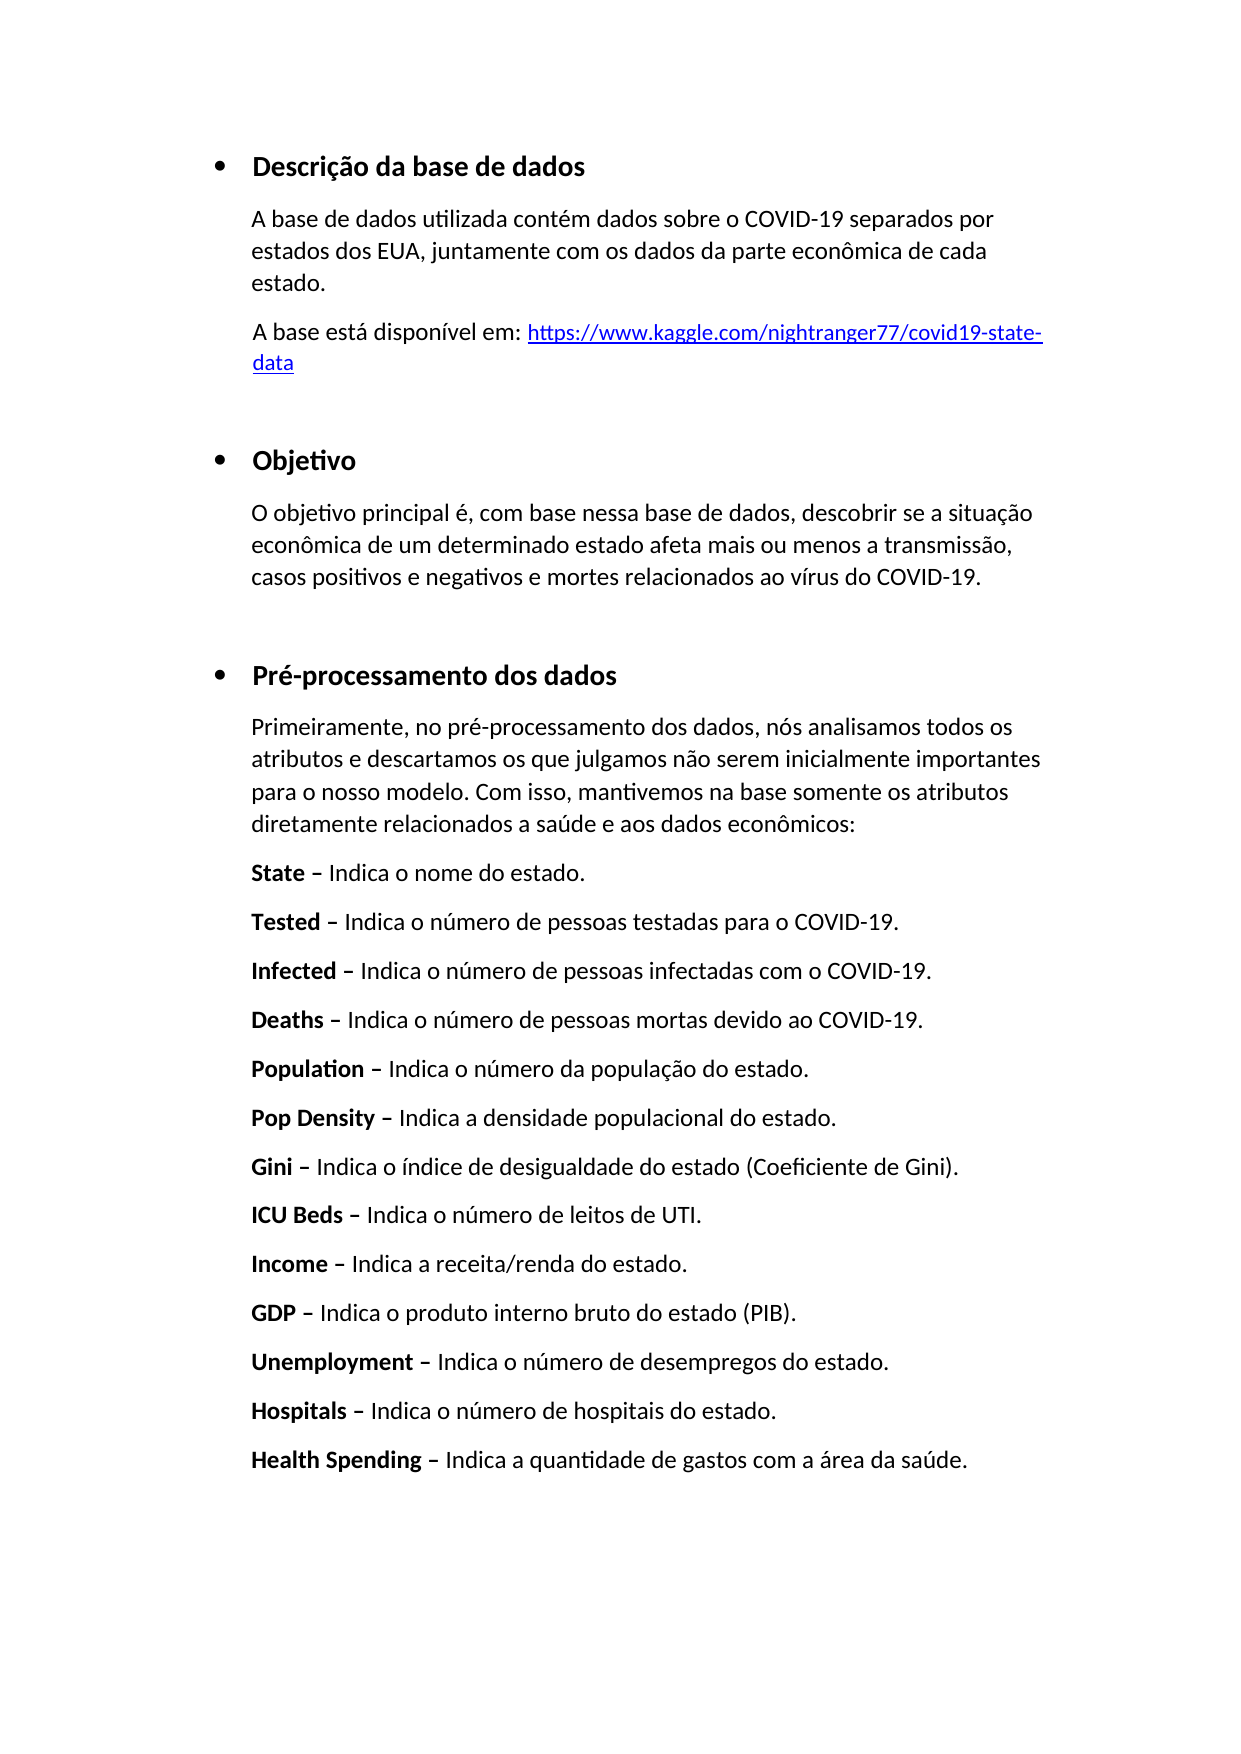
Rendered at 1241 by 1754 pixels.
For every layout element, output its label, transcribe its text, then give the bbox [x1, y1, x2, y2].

text State – Indica o nome do estado. [251, 857, 1063, 887]
text Tested – Indica o número de pessoas testadas para o COVID-19. [251, 906, 1063, 936]
text Health Spending – Indica a quantidade de gastos com a área da saúde. [251, 1444, 1063, 1475]
text Deaths – Indica o número de pessoas mortas devido ao COVID-19. [251, 1004, 1063, 1034]
text Infected – Indica o número de pessoas infectadas com o COVID-19. [251, 955, 1063, 985]
text GDP – Indica o produto interno bruto do estado (PIB). [251, 1297, 1063, 1328]
text A base de dados utilizada contém dados sobre o COVID-19 separados por estados dos EUA, juntamente com os dados da parte econômica de cada estado. [251, 203, 1063, 298]
text Primeiramente, no pré-processamento dos dados, nós analisamos todos os atributos e descartamos os que julgamos não serem inicialmente importantes para o nosso modelo. Com isso, mantivemos na base somente os atributos diretamente relacionados a saúde e aos dados econômicos: [251, 711, 1063, 838]
text Hospitals – Indica o número de hospitais do estado. [251, 1395, 1063, 1426]
text ICU Beds – Indica o número de leitos de UTI. [251, 1199, 1063, 1230]
text Unemployment – Indica o número de desempregos do estado. [251, 1346, 1063, 1377]
text Income – Indica a receita/renda do estado. [251, 1248, 1063, 1279]
text Pop Density – Indica a densidade populacional do estado. [251, 1102, 1063, 1132]
text O objetivo principal é, com base nessa base de dados, descobrir se a situação econômica de um determinado estado afeta mais ou menos a transmissão, casos positivos e negativos e mortes relacionados ao vírus do COVID-19. [251, 497, 1063, 592]
text Population – Indica o número da população do estado. [251, 1053, 1063, 1083]
list Descrição da base de dados [215, 148, 1063, 183]
text Gini – Indica o índice de desigualdade do estado (Coeficiente de Gini). [251, 1151, 1063, 1181]
list Objetivo [215, 442, 1063, 477]
list A base está disponível em: https://www.kaggle.com/nightranger77/covid19-state-data [252, 316, 1063, 376]
list Pré-processamento dos dados [215, 657, 1063, 692]
